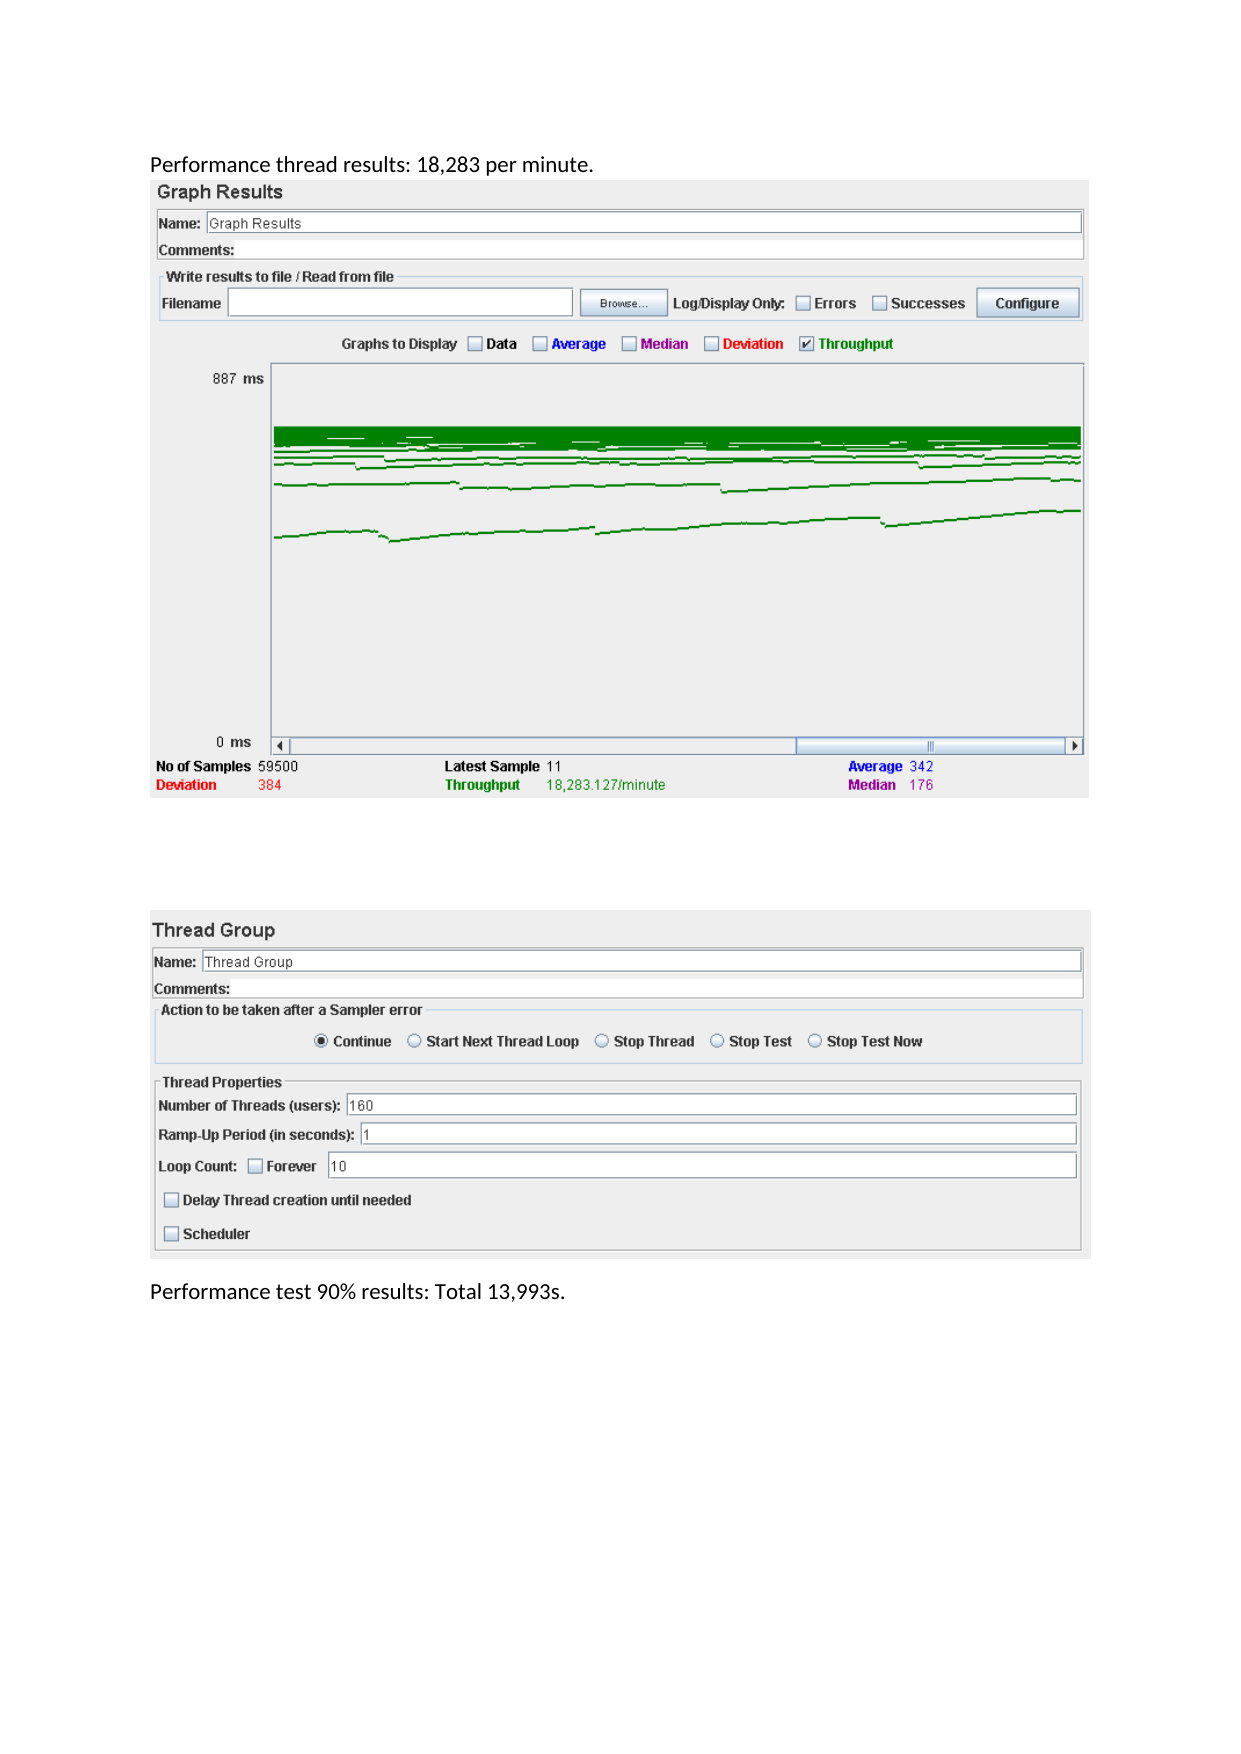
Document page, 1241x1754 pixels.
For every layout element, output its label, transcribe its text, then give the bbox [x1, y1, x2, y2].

picture [150, 180, 1089, 798]
text Performance test 90% results: Total 13,993s. [150, 1277, 1090, 1305]
picture [150, 910, 1091, 1259]
